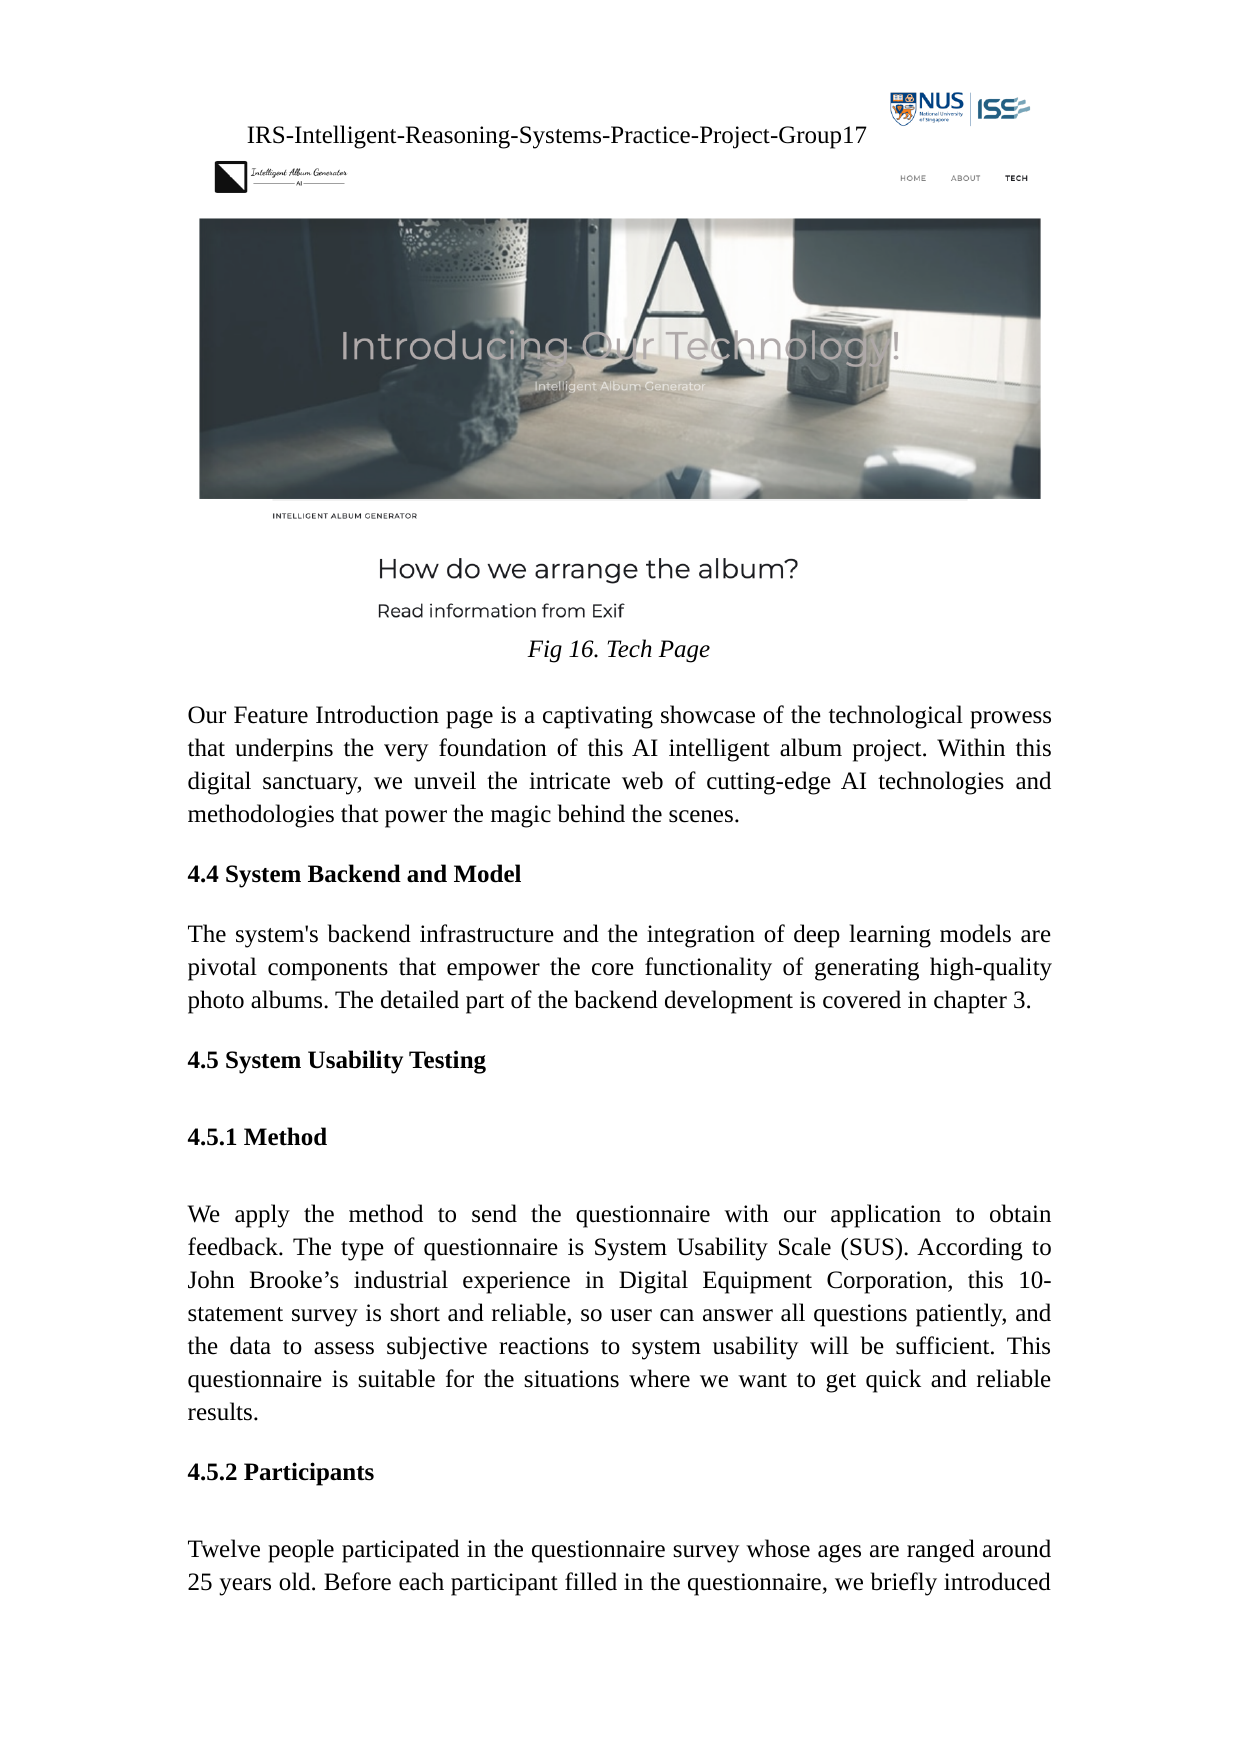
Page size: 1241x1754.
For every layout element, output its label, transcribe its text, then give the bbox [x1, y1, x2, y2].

subtitle 4.4 System Backend and Model [187, 859, 1053, 888]
subtitle 4.5.1 Method [187, 1122, 1053, 1151]
picture [187, 150, 1053, 630]
text Fig 16. Tech Page [187, 634, 1053, 663]
picture [867, 75, 1053, 144]
text Our Feature Introduction page is a captivating showcase of the technological prowess that underpins the very foundation of this AI intelligent album project. Within this digital sanctuary, we unveil the intricate web of cutting-edge AI technologies and methodologies that power the magic behind the scenes. [187, 700, 1053, 828]
subtitle 4.5.2 Participants [187, 1457, 1053, 1486]
text The system's backend infrastructure and the integration of deep learning models are pivotal components that empower the core functionality of generating high-quality photo albums. The detailed part of the backend development is covered in chapter 3. [187, 919, 1053, 1014]
text We apply the method to send the questionnaire with our application to obtain feedback. The type of questionnaire is System Usability Scale (SUS). According to John Brooke’s industrial experience in Digital Equipment Corporation, this 10-statement survey is short and reliable, so user can answer all questions patiently, and the data to assess subjective reactions to system usability will be sufficient. This questionnaire is suitable for the situations where we want to get quick and reliable results. [187, 1199, 1053, 1426]
subtitle 4.5 System Usability Testing [187, 1046, 1053, 1074]
